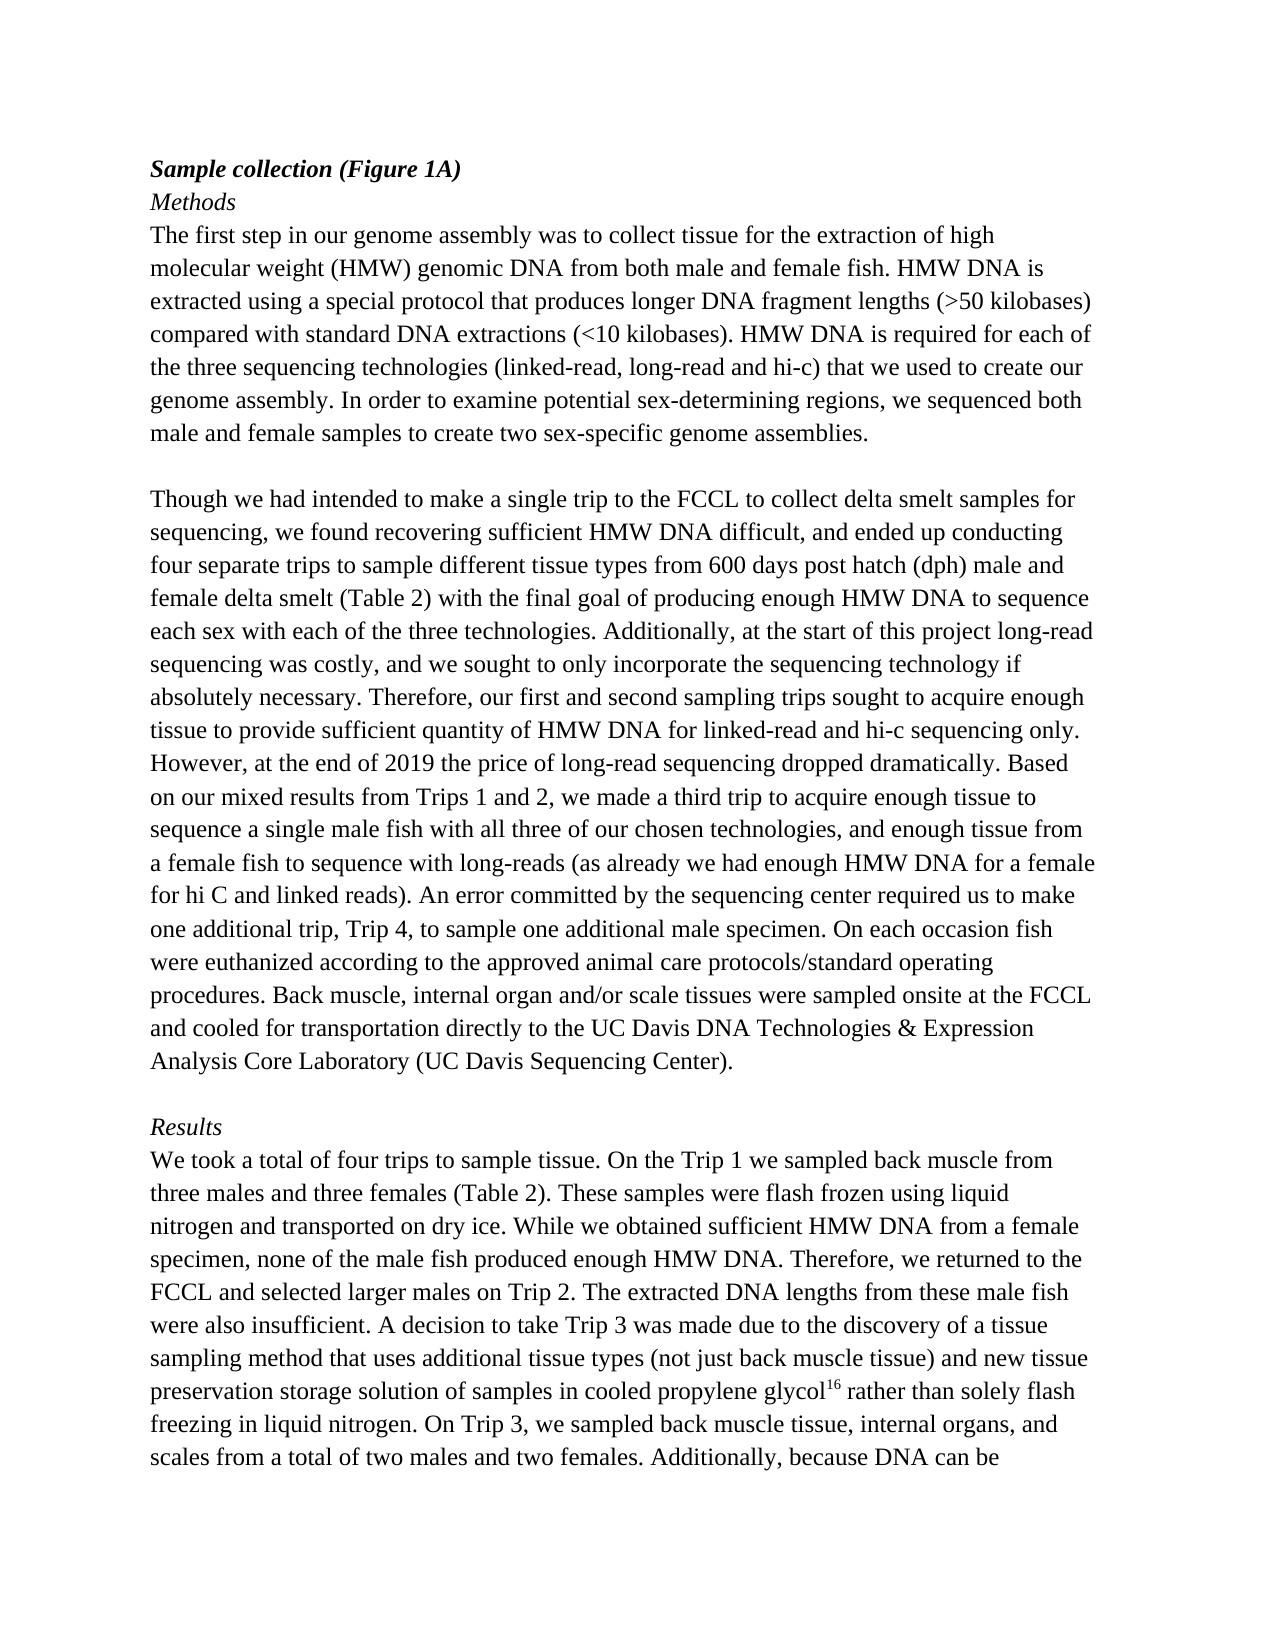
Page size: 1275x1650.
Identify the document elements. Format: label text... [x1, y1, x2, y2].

text The first step in our genome assembly was to collect tissue for the extraction of high molecular weight (HMW) genomic DNA from both male and female fish. HMW DNA is extracted using a special protocol that produces longer DNA fragment lengths (>50 kilobases) compared with standard DNA extractions (<10 kilobases). HMW DNA is required for each of the three sequencing technologies (linked-read, long-read and hi-c) that we used to create our genome assembly. In order to examine potential sex-determining regions, we sequenced both male and female samples to create two sex-specific genome assemblies. [150, 220, 1097, 447]
text Though we had intended to make a single trip to the FCCL to collect delta smelt samples for sequencing, we found recovering sufficient HMW DNA difficult, and ended up conducting four separate trips to sample different tissue types from 600 days post hatch (dph) male and female delta smelt (Table 2) with the final goal of producing enough HMW DNA to sequence each sex with each of the three technologies. Additionally, at the start of this project long-read sequencing was costly, and we sought to only incorporate the sequencing technology if absolutely necessary. Therefore, our first and second sampling trips sought to acquire enough tissue to provide sufficient quantity of HMW DNA for linked-read and hi-c sequencing only. However, at the end of 2019 the price of long-read sequencing dropped dramatically. Based on our mixed results from Trips 1 and 2, we made a third trip to acquire enough tissue to sequence a single male fish with all three of our chosen technologies, and enough tissue from a female fish to sequence with long-reads (as already we had enough HMW DNA for a female for hi C and linked reads). An error committed by the sequencing center required us to make one additional trip, Trip 4, to sample one additional male specimen. On each occasion fish were euthanized according to the approved animal care protocols/standard operating procedures. Back muscle, internal organ and/or scale tissues were sampled onsite at the FCCL and cooled for transportation directly to the UC Davis DNA Technologies & Expression Analysis Core Laboratory (UC Davis Sequencing Center). [150, 484, 1097, 1074]
text Methods [150, 187, 1097, 216]
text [150, 1145, 1097, 1471]
text Results [150, 1112, 1097, 1141]
subtitle Sample collection (Figure 1A) [150, 154, 1125, 183]
